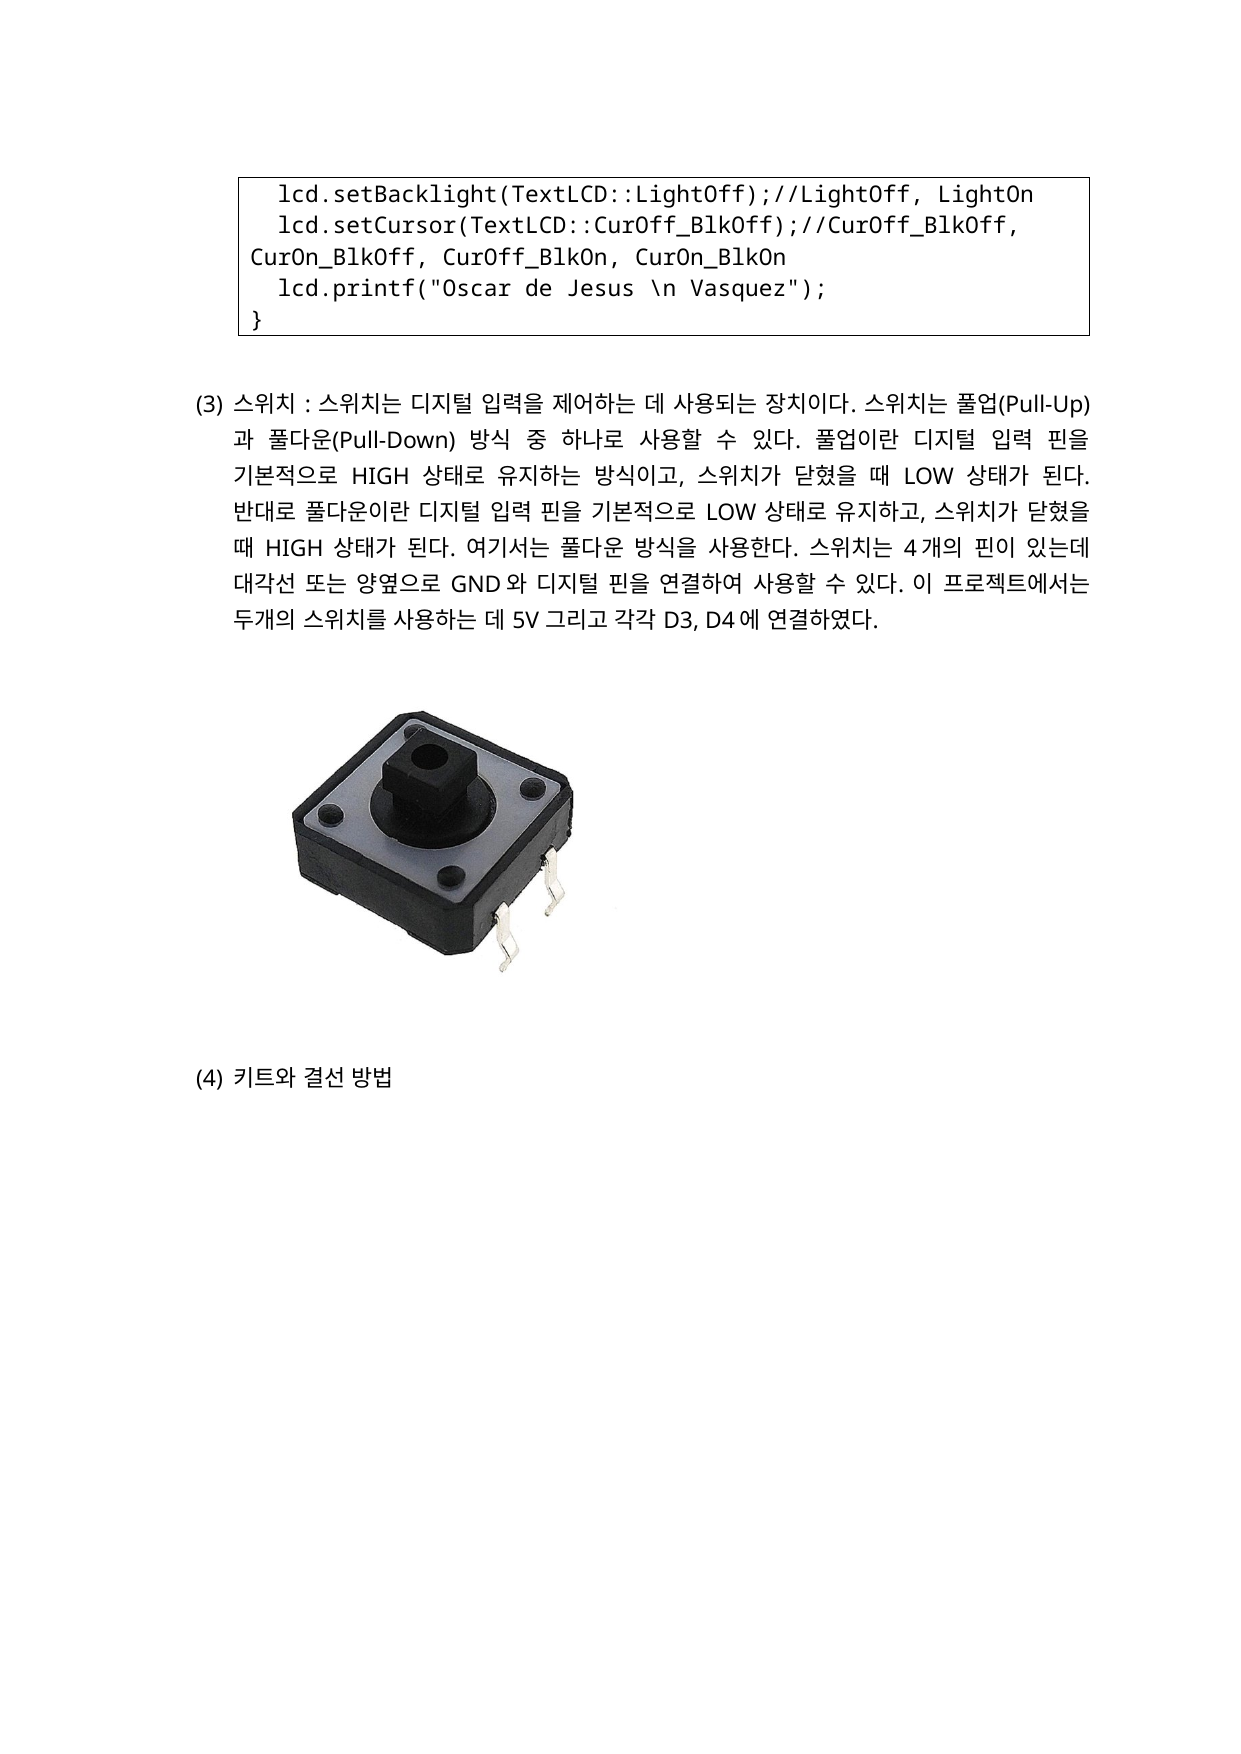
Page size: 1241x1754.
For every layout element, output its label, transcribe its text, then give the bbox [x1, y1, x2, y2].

list 키트와 결선 방법 [196, 1060, 1090, 1093]
picture [233, 637, 638, 1041]
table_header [239, 178, 1089, 334]
